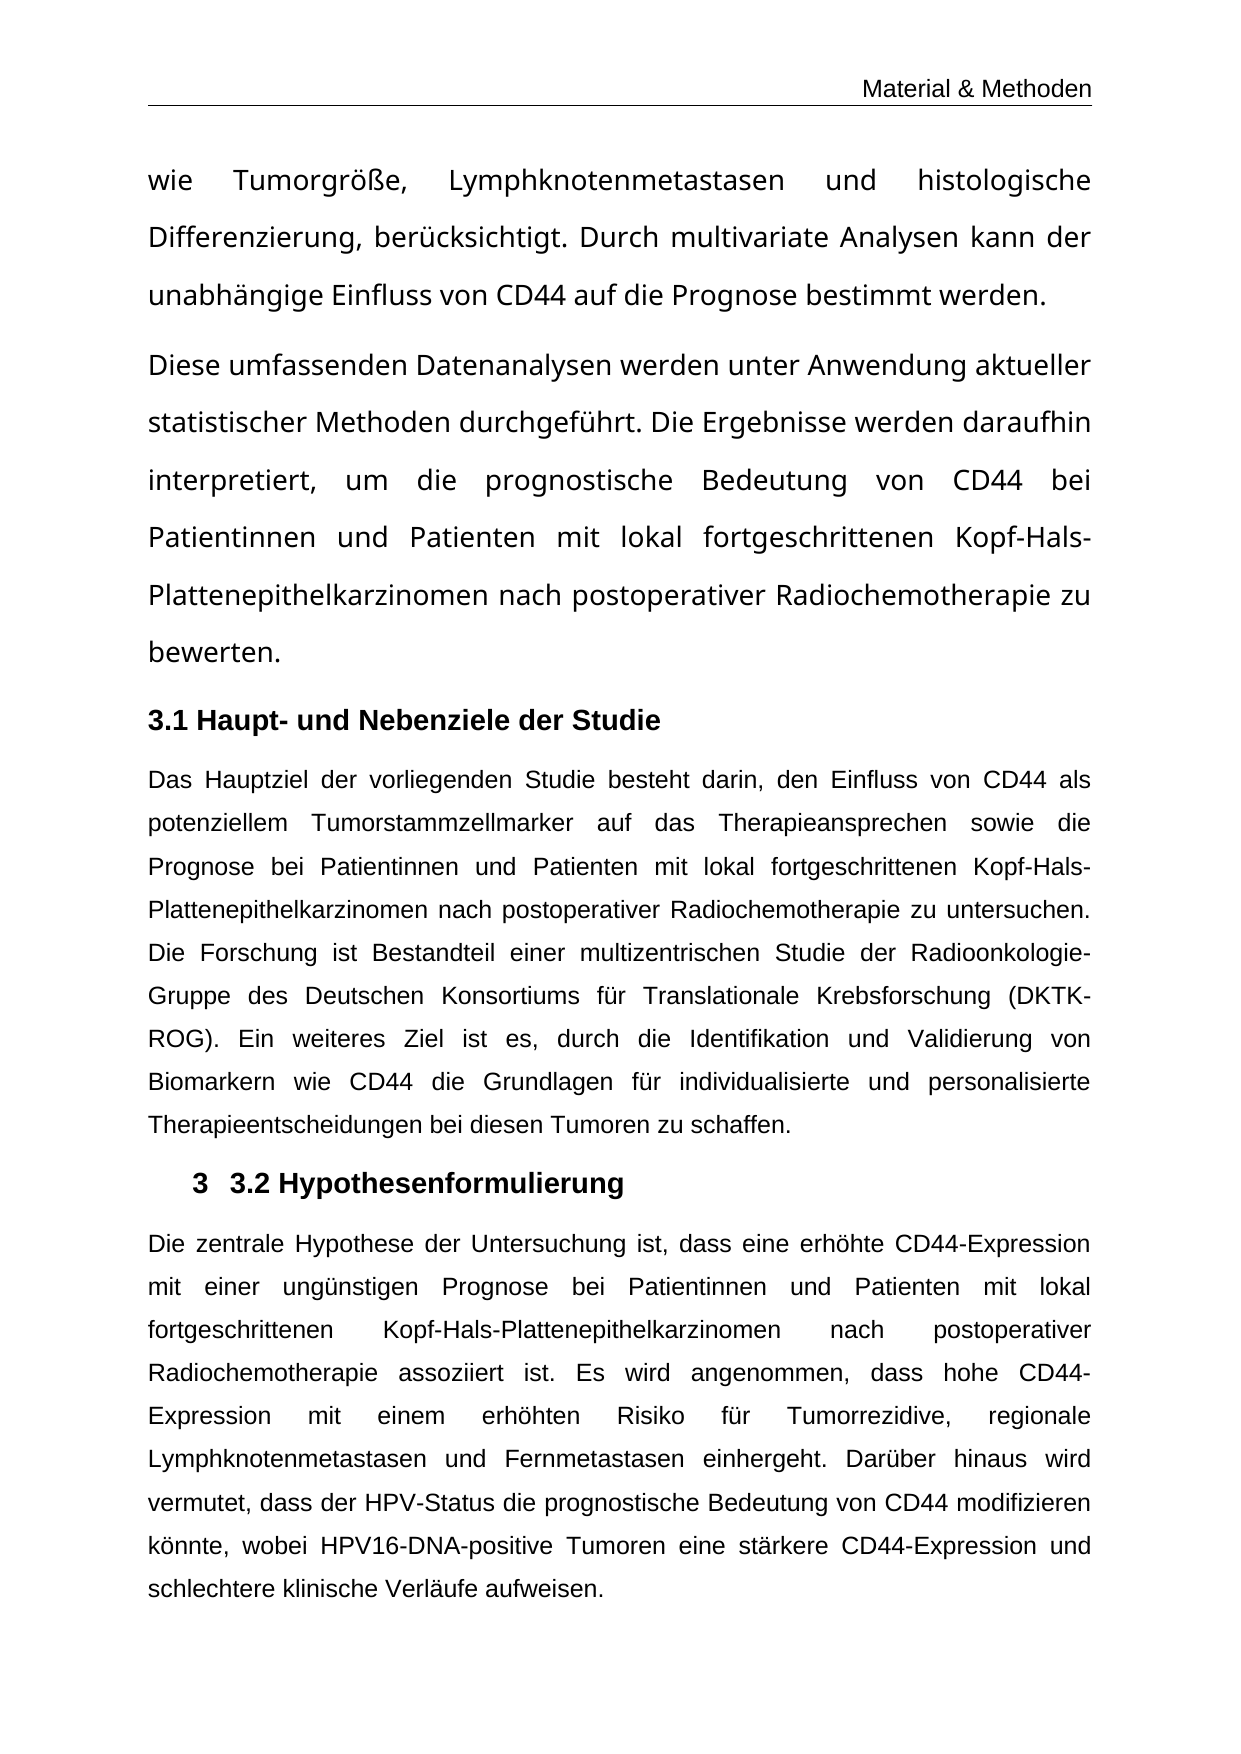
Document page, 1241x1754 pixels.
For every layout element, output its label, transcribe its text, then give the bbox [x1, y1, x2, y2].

text Die zentrale Hypothese der Untersuchung ist, dass eine erhöhte CD44-Expression mit einer ungünstigen Prognose bei Patientinnen und Patienten mit lokal fortgeschrittenen Kopf-Hals-Plattenepithelkarzinomen nach postoperativer Radiochemotherapie assoziiert ist. Es wird angenommen, dass hohe CD44-Expression mit einem erhöhten Risiko für Tumorrezidive, regionale Lymphknotenmetastasen und Fernmetastasen einhergeht. Darüber hinaus wird vermutet, dass der HPV-Status die prognostische Bedeutung von CD44 modifizieren könnte, wobei HPV16-DNA-positive Tumoren eine stärkere CD44-Expression und schlechtere klinische Verläufe aufweisen. [148, 1229, 1092, 1602]
text Diese umfassenden Datenanalysen werden unter Anwendung aktueller statistischer Methoden durchgeführt. Die Ergebnisse werden daraufhin interpretiert, um die prognostische Bedeutung von CD44 bei Patientinnen und Patienten mit lokal fortgeschrittenen Kopf-Hals-Plattenepithelkarzinomen nach postoperativer Radiochemotherapie zu bewerten. [148, 345, 1092, 671]
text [148, 160, 1092, 313]
subtitle 3.2 Hypothesenformulierung [192, 1166, 1092, 1199]
text Das Hauptziel der vorliegenden Studie besteht darin, den Einfluss von CD44 als potenziellem Tumorstammzellmarker auf das Therapieansprechen sowie die Prognose bei Patientinnen und Patienten mit lokal fortgeschrittenen Kopf-Hals-Plattenepithelkarzinomen nach postoperativer Radiochemotherapie zu untersuchen. Die Forschung ist Bestandteil einer multizentrischen Studie der Radioonkologie-Gruppe des Deutschen Konsortiums für Translationale Krebsforschung (DKTK-ROG). Ein weiteres Ziel ist es, durch die Identifikation und Validierung von Biomarkern wie CD44 die Grundlagen für individualisierte und personalisierte Therapieentscheidungen bei diesen Tumoren zu schaffen. [148, 765, 1092, 1139]
subtitle 3.1 Haupt- und Nebenziele der Studie [148, 702, 1092, 736]
